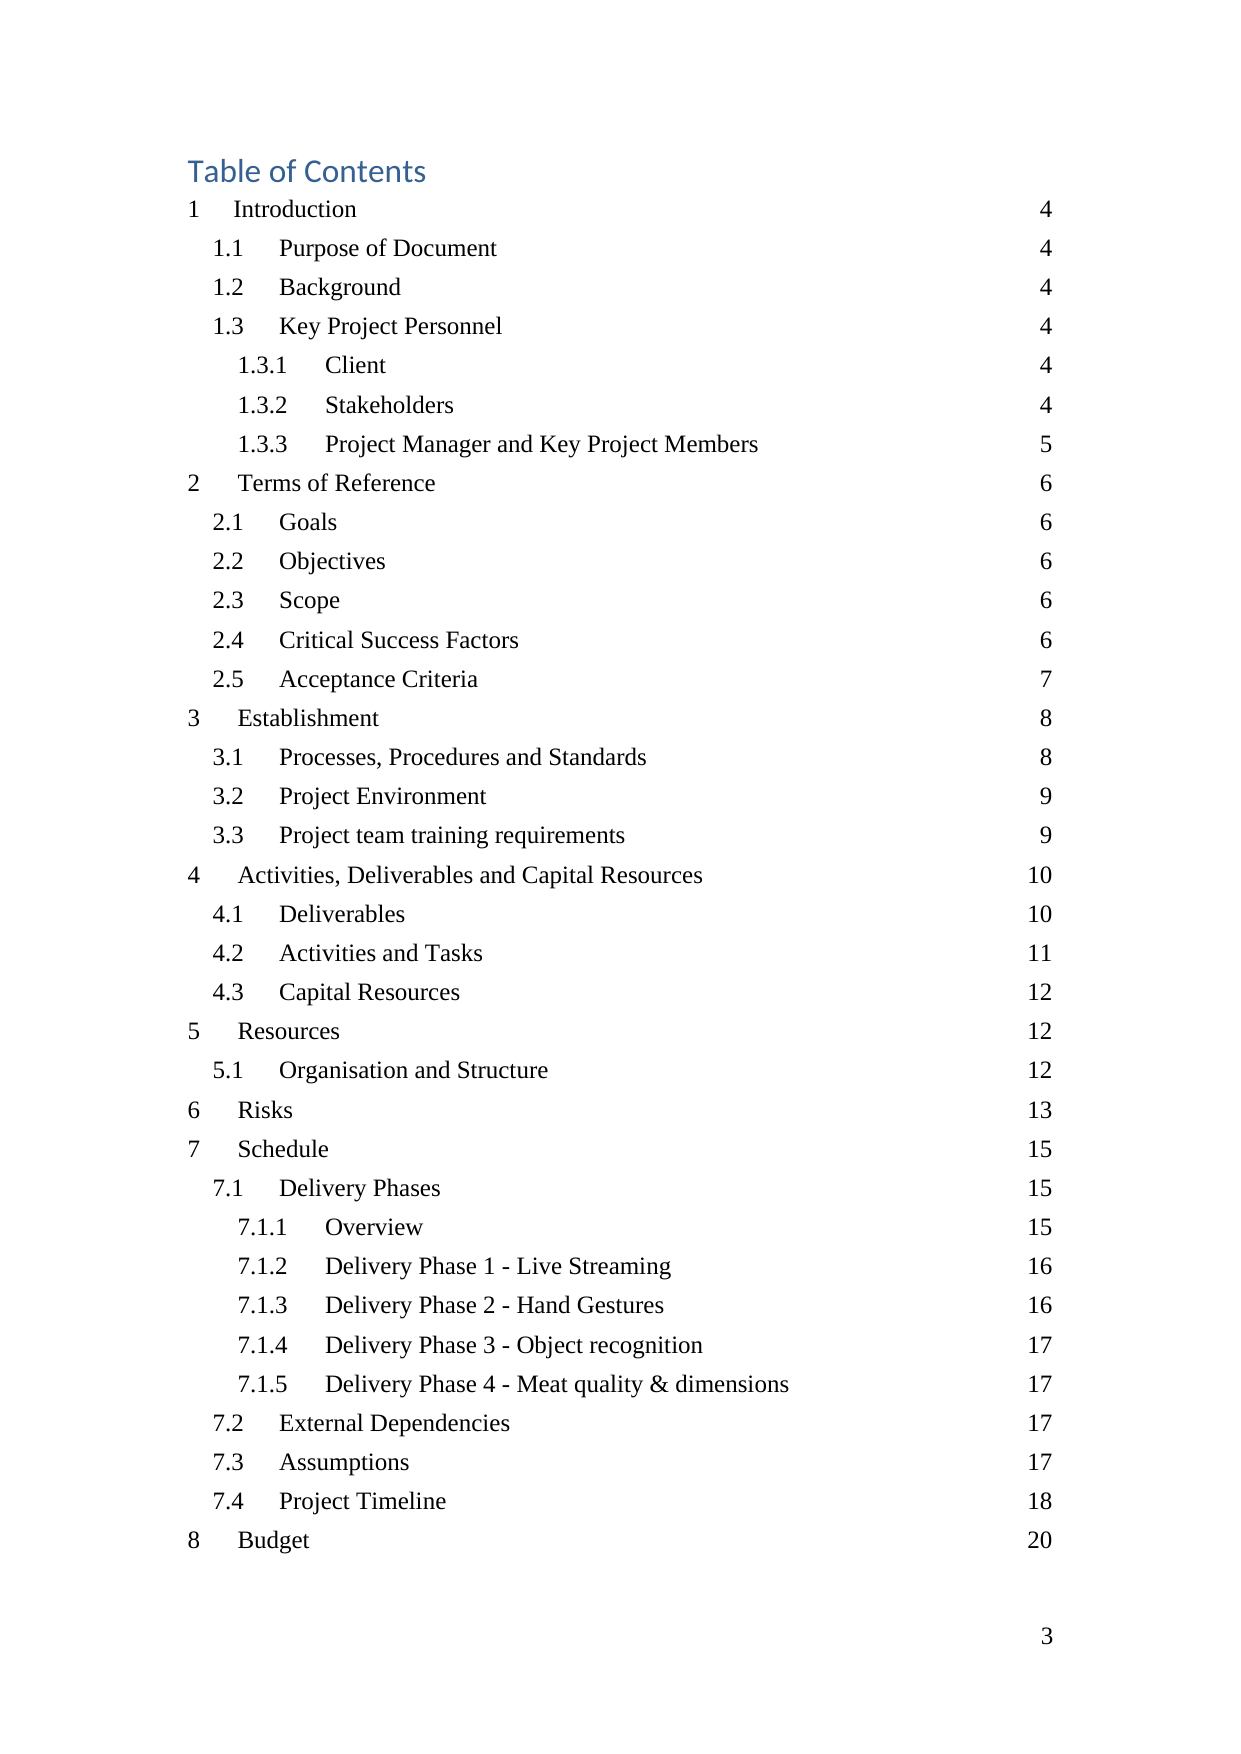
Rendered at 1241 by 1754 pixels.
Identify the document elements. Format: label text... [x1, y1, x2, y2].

text Table of Contents [187, 150, 1053, 191]
